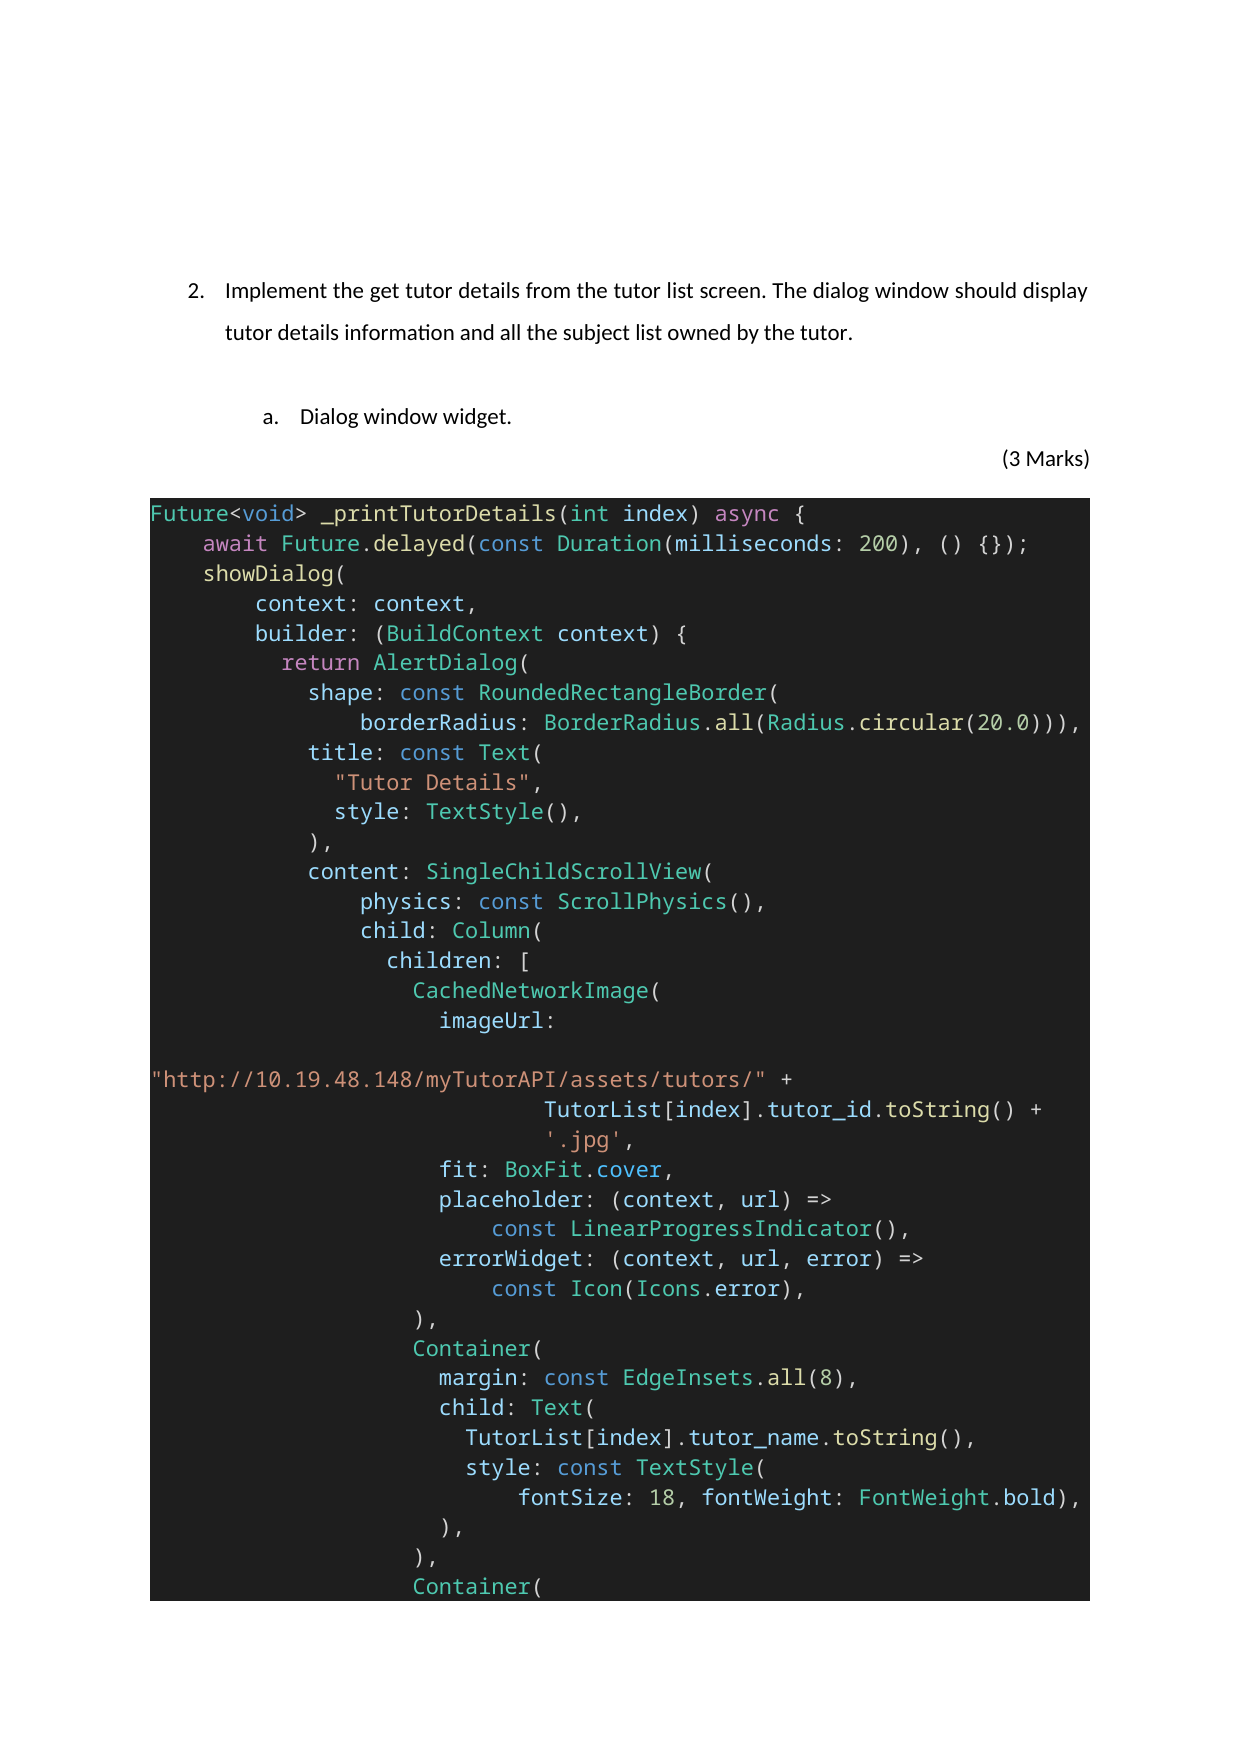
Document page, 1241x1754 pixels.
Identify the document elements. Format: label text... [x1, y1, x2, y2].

text title: const Text( [150, 737, 1090, 766]
text CachedNetworkImage( [150, 975, 1090, 1005]
text fit: BoxFit.cover, [150, 1154, 1090, 1183]
text context: context, [150, 588, 1090, 617]
text placeholder: (context, url) => [150, 1183, 1090, 1213]
text '.jpg', [150, 1124, 1090, 1154]
text Container( [150, 1332, 1090, 1362]
text TutorList[index].tutor_id.toString() + [150, 1094, 1090, 1124]
text content: SingleChildScrollView( [150, 856, 1090, 886]
text TutorList[index].tutor_name.toString(), [150, 1422, 1090, 1452]
text ), [150, 1511, 1090, 1541]
text errorWidget: (context, url, error) => [150, 1243, 1090, 1273]
text showDialog( [150, 558, 1090, 588]
text borderRadius: BorderRadius.all(Radius.circular(20.0))), [150, 707, 1090, 737]
text ), [150, 1541, 1090, 1571]
text child: Text( [150, 1392, 1090, 1422]
list Implement the get tutor details from the tutor list screen. The dialog window should display tutor details information and all the subject list owned by the tutor. [187, 276, 1090, 346]
text style: TextStyle(), [150, 796, 1090, 826]
list (3 Marks) [300, 444, 1090, 472]
text shape: const RoundedRectangleBorder( [150, 677, 1090, 707]
text fontSize: 18, fontWeight: FontWeight.bold), [150, 1481, 1090, 1511]
text children: [ [150, 945, 1090, 975]
text await Future.delayed(const Duration(milliseconds: 200), () {}); [150, 528, 1090, 558]
text const Icon(Icons.error), [150, 1273, 1090, 1303]
text return AlertDialog( [150, 647, 1090, 677]
text child: Column( [150, 915, 1090, 945]
text Container( [150, 1571, 1090, 1601]
text Future<void> _printTutorDetails(int index) async { [150, 498, 1090, 528]
text physics: const ScrollPhysics(), [150, 886, 1090, 915]
text ), [150, 826, 1090, 856]
text imageUrl: [150, 1005, 1090, 1034]
text "http://10.19.48.148/myTutorAPI/assets/tutors/" + [150, 1034, 1090, 1094]
list Dialog window widget. [262, 402, 1090, 430]
text const LinearProgressIndicator(), [150, 1213, 1090, 1243]
text builder: (BuildContext context) { [150, 617, 1090, 647]
text margin: const EdgeInsets.all(8), [150, 1362, 1090, 1392]
text "Tutor Details", [150, 766, 1090, 796]
text ), [150, 1303, 1090, 1332]
text style: const TextStyle( [150, 1452, 1090, 1481]
